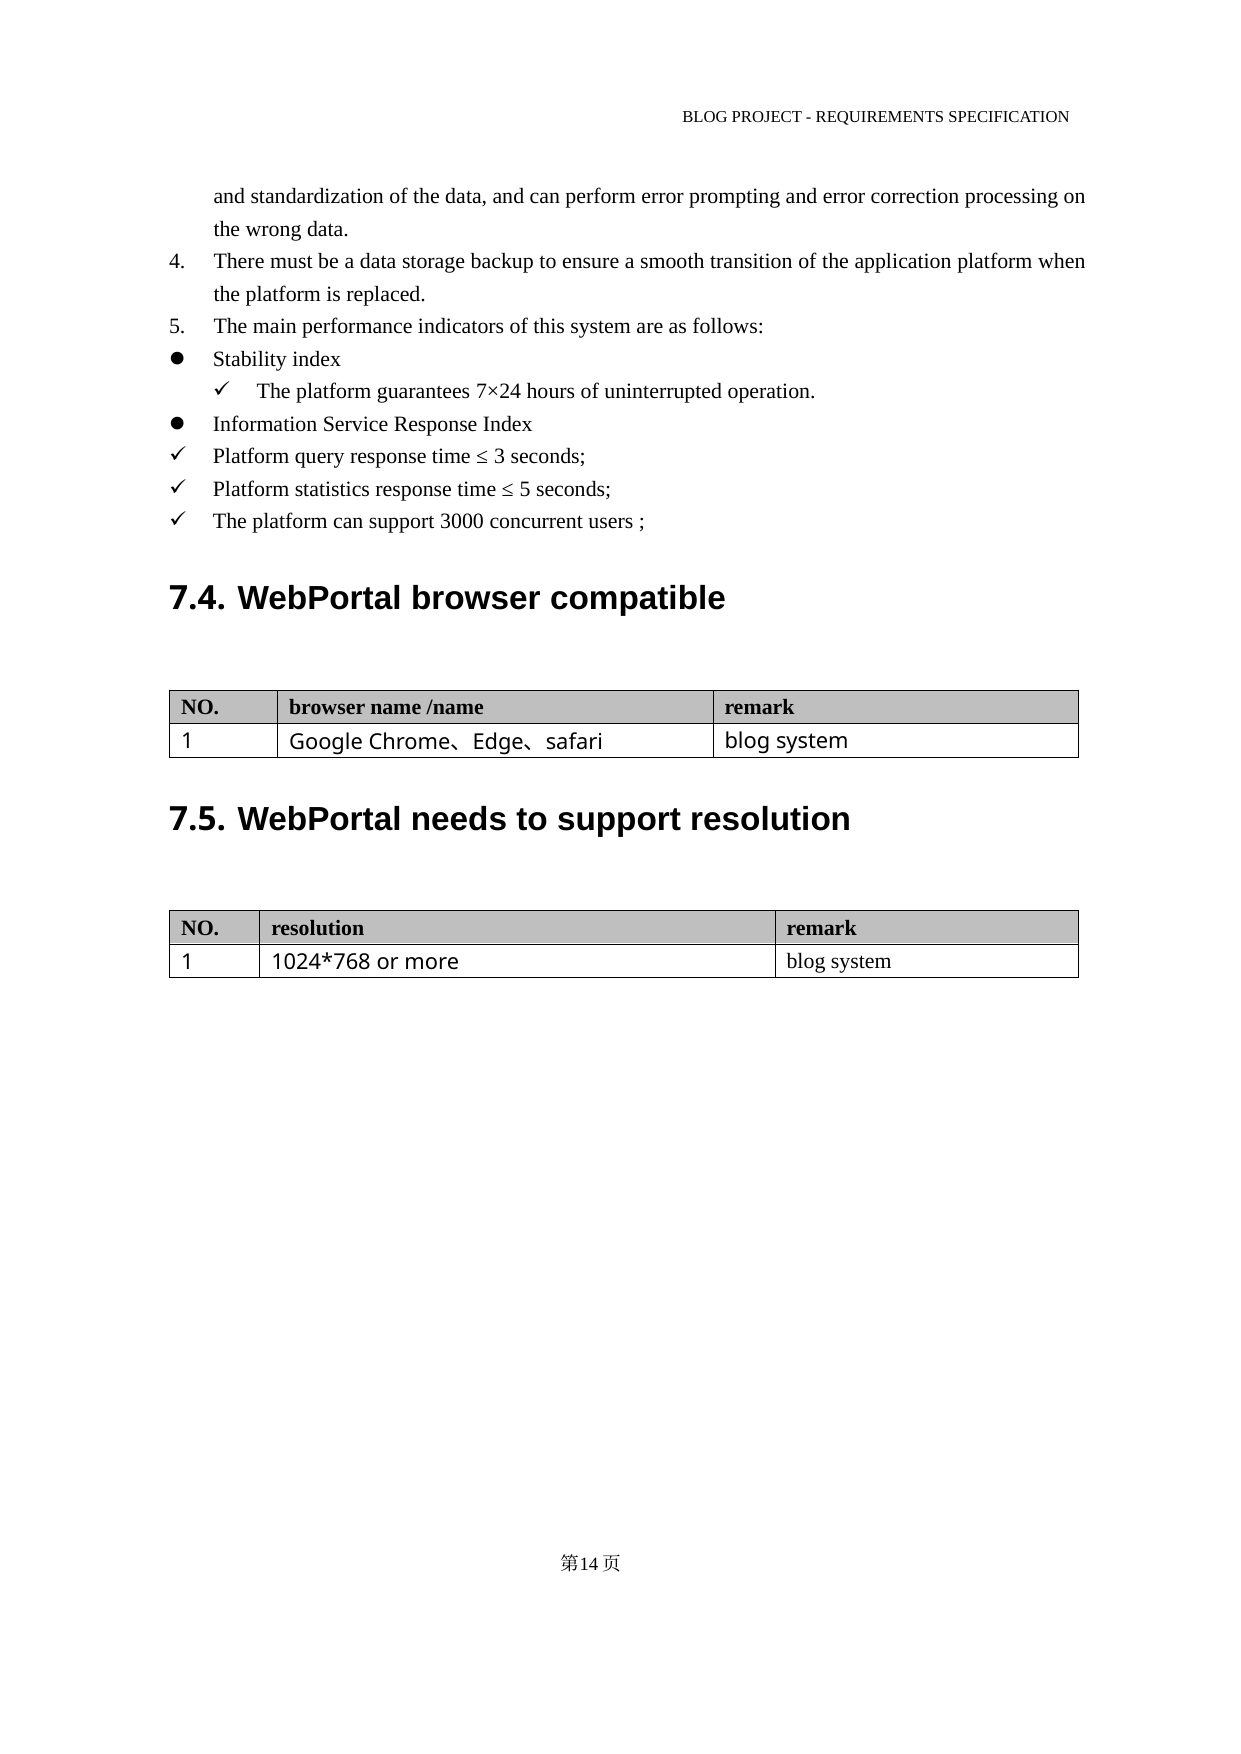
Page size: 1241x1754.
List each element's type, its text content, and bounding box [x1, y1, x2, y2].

table_header browser name /name [278, 691, 713, 723]
subtitle WebPortal browser compatible [169, 564, 1087, 629]
table_header NO. [170, 691, 277, 723]
list The platform can support 3000 concurrent users ; [169, 505, 1087, 537]
table_header NO. [170, 911, 259, 943]
table_cell 1 [170, 945, 259, 977]
list The platform guarantees 7×24 hours of uninterrupted operation. [213, 375, 1087, 407]
list Platform statistics response time ≤ 5 seconds; [169, 472, 1087, 505]
table_header remark [714, 691, 1078, 723]
table_header resolution [260, 911, 775, 943]
table_cell blog system [714, 724, 1078, 757]
list The main performance indicators of this system are as follows: [169, 310, 1087, 342]
list Information Service Response Index [169, 407, 1087, 440]
table_header remark [776, 911, 1078, 943]
list There must be a data storage backup to ensure a smooth transition of the application platform when the platform is replaced. [169, 245, 1087, 310]
list Platform query response time ≤ 3 seconds; [169, 440, 1087, 472]
table_cell 1 [170, 724, 277, 757]
subtitle WebPortal needs to support resolution [169, 785, 1087, 850]
table_cell Google Chrome、Edge、safari [278, 724, 713, 757]
table_cell 1024*768 or more [260, 945, 775, 977]
table_cell blog system [776, 945, 1078, 977]
list Stability index [169, 342, 1087, 375]
